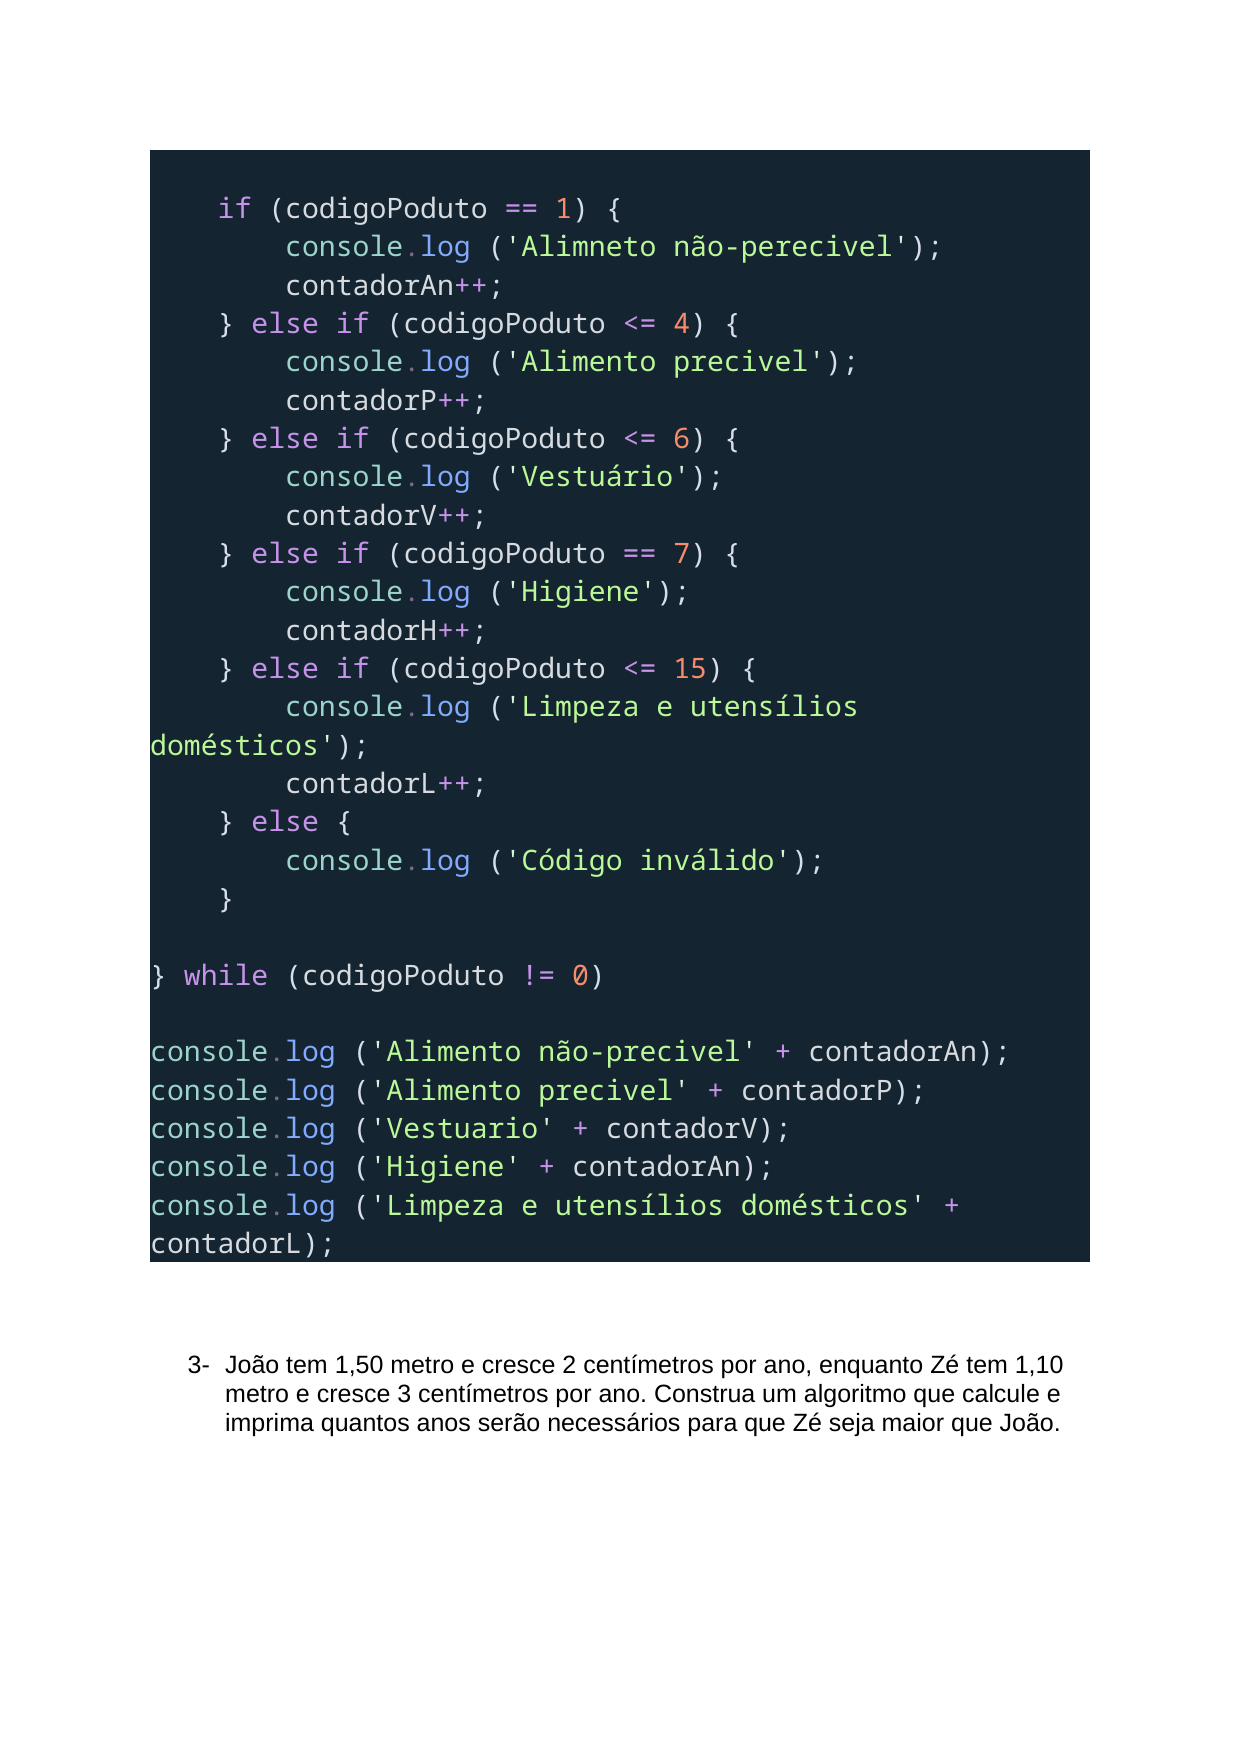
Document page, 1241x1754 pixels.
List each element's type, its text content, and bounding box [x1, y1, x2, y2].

text } else if (codigoPoduto <= 4) { [150, 303, 1090, 342]
text contadorL++; [150, 763, 1090, 802]
text contadorAn++; [150, 265, 1090, 303]
text console.log ('Vestuario' + contadorV); [150, 1108, 1090, 1147]
text } else if (codigoPoduto <= 6) { [150, 418, 1090, 457]
text contadorV++; [150, 495, 1090, 533]
text } else { [150, 802, 1090, 840]
text } else if (codigoPoduto == 7) { [150, 533, 1090, 572]
text console.log ('Alimneto não-perecivel'); [150, 227, 1090, 265]
text console.log ('Vestuário'); [150, 457, 1090, 495]
text if (codigoPoduto == 1) { [150, 188, 1090, 227]
text console.log ('Alimento precivel' + contadorP); [150, 1070, 1090, 1108]
text } else if (codigoPoduto <= 15) { [150, 648, 1090, 687]
text console.log ('Código inválido'); [150, 840, 1090, 878]
list João tem 1,50 metro e cresce 2 centímetros por ano, enquanto Zé tem 1,10 metro e cresce 3 centímetros por ano. Construa um algoritmo que calcule e imprima quantos anos serão necessários para que Zé seja maior que João. [187, 1350, 1090, 1578]
text } while (codigoPoduto != 0) [150, 955, 1090, 993]
text console.log ('Alimento não-precivel' + contadorAn); [150, 1032, 1090, 1070]
text console.log ('Alimento precivel'); [150, 342, 1090, 380]
text contadorP++; [150, 380, 1090, 418]
text console.log ('Higiene' + contadorAn); [150, 1147, 1090, 1185]
text contadorH++; [150, 610, 1090, 648]
text console.log ('Limpeza e utensílios domésticos'); [150, 687, 1090, 763]
text console.log ('Limpeza e utensílios domésticos' + contadorL); [150, 1185, 1090, 1262]
text console.log ('Higiene'); [150, 572, 1090, 610]
text } [150, 878, 1090, 917]
